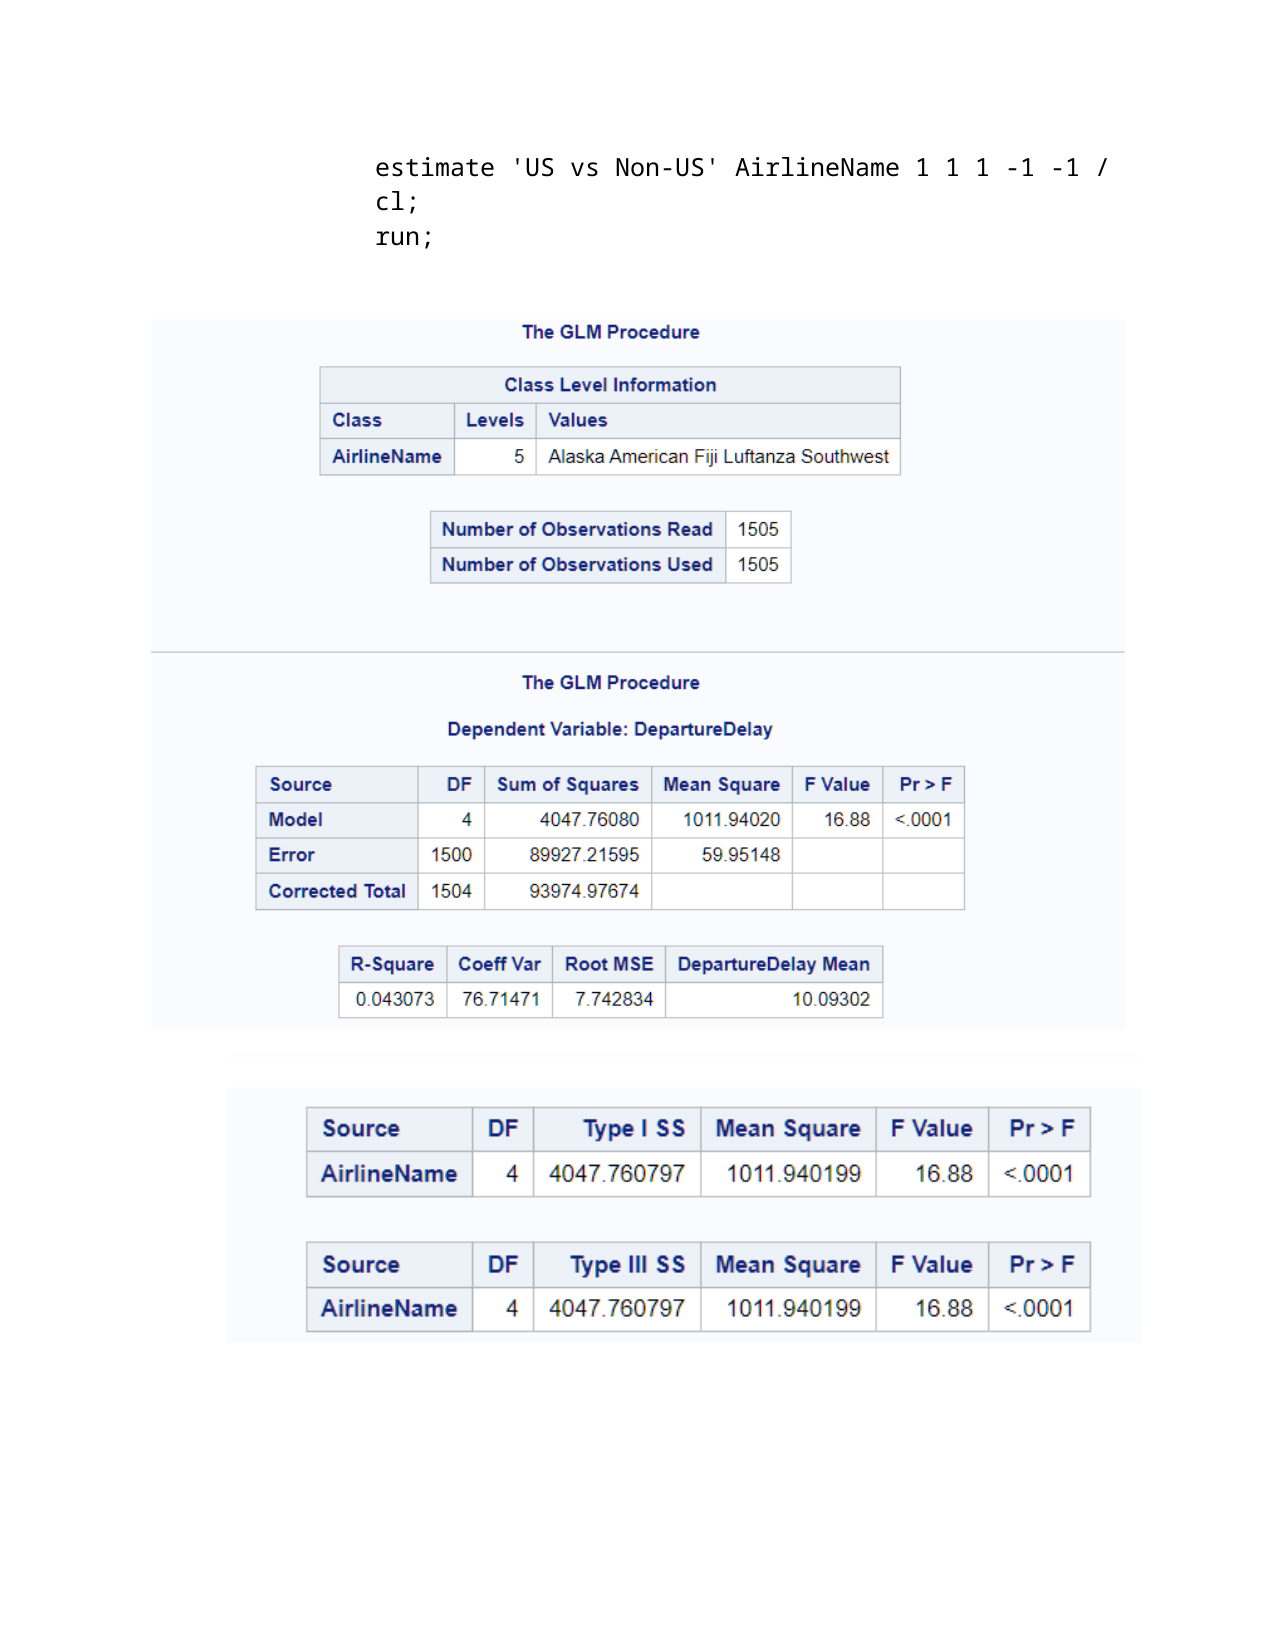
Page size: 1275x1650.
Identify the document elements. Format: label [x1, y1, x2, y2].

text [375, 150, 1125, 252]
picture [150, 252, 1125, 1031]
picture [225, 1049, 1143, 1345]
